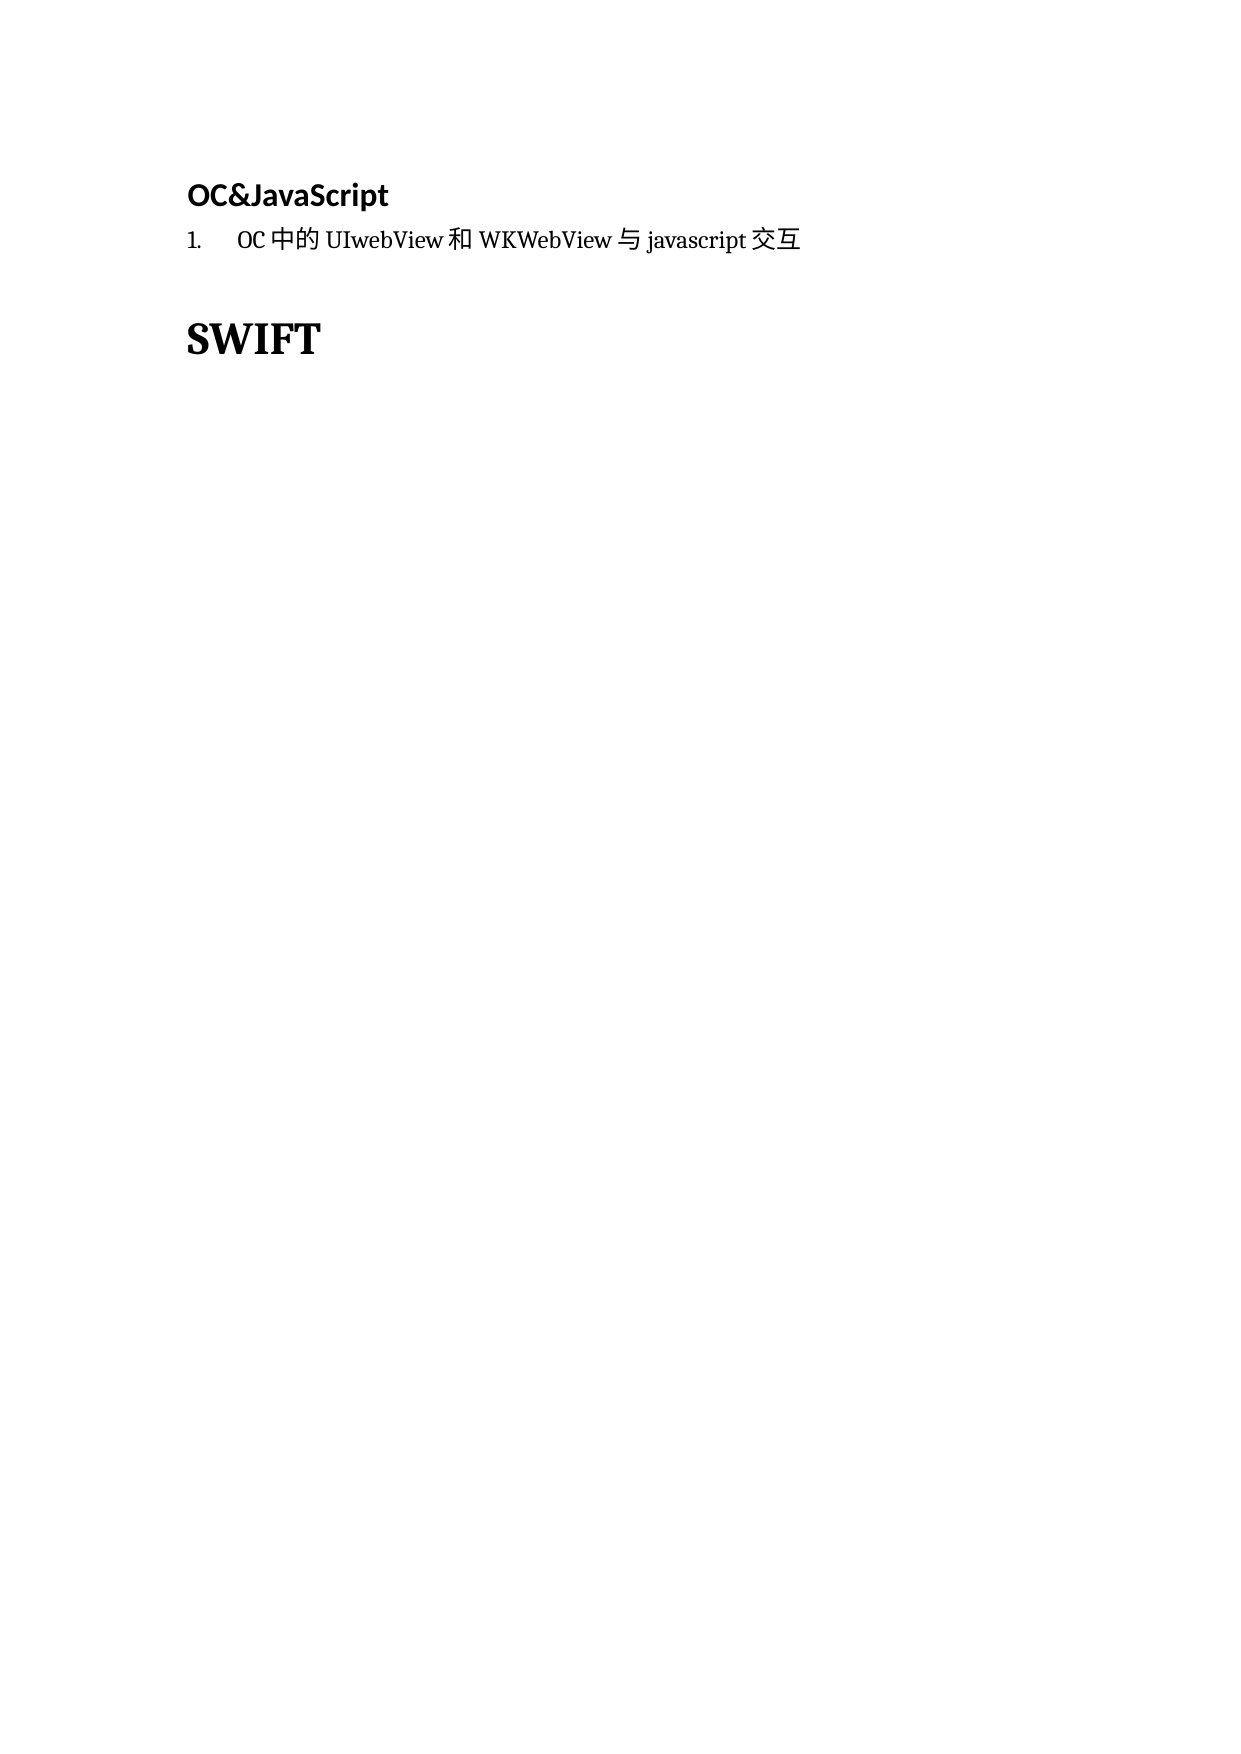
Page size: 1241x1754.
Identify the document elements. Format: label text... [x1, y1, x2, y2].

subtitle OC&JavaScript [187, 172, 1053, 216]
list OC中的UIwebView和WKWebView与javascript交互 [187, 216, 1053, 260]
subtitle SWIFT [187, 296, 1053, 384]
